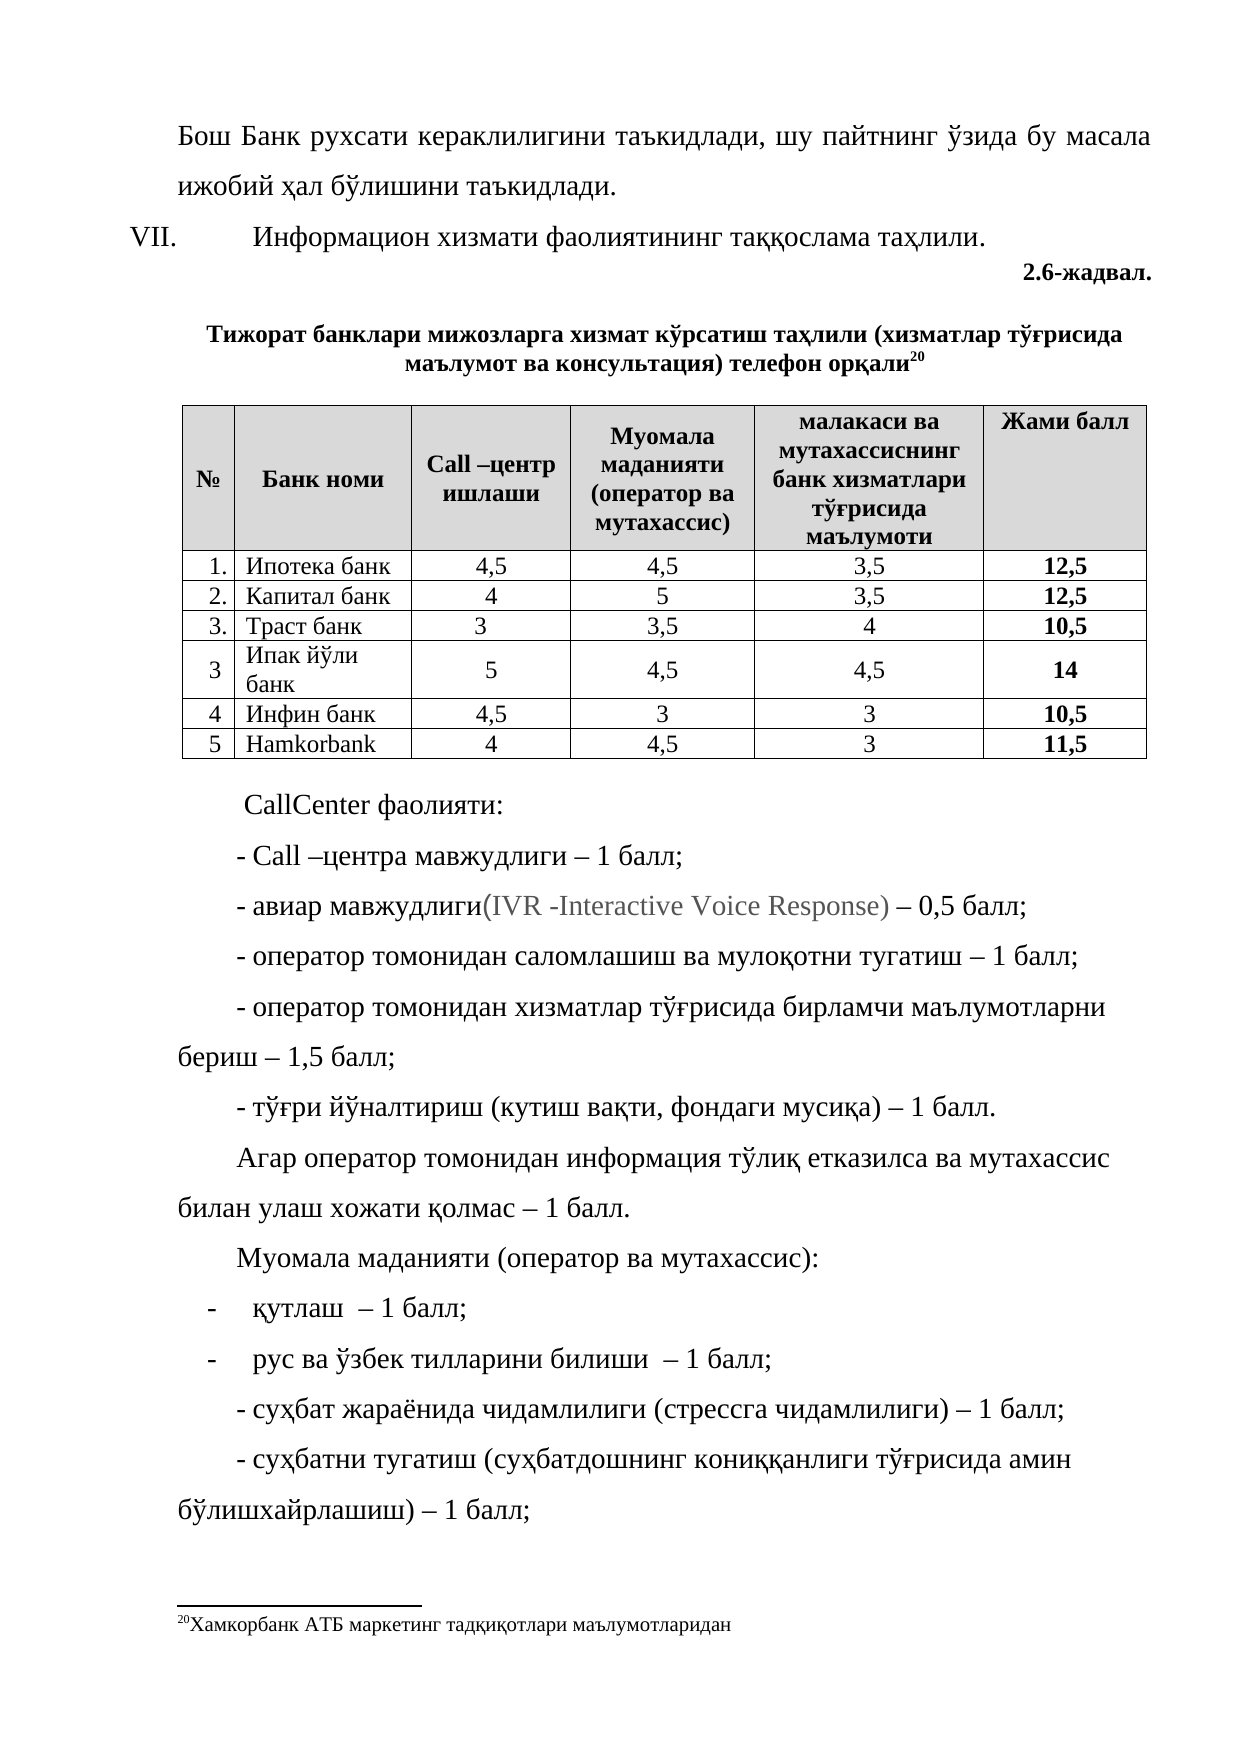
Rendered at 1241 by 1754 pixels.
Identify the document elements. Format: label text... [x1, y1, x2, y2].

table_header № [183, 406, 234, 550]
text Тижорат банклари мижозларга хизмат кўрсатиш таҳлили (хизматлар тўғрисида маълумот ва консультация) телефон орқали [177, 319, 1152, 377]
table_cell 3,5 [571, 611, 754, 639]
table_header малакаси ва мутахассиснинг банк хизматлари тўғрисида маълумоти [755, 406, 983, 550]
table_cell [183, 611, 234, 639]
table_cell 12,5 [984, 581, 1146, 610]
table_cell 3,5 [755, 551, 983, 580]
table_cell 3,5 [755, 581, 983, 610]
table_cell 4,5 [412, 551, 570, 580]
table_cell [183, 641, 234, 698]
text CallCenter фаолияти: [177, 787, 1152, 821]
table_cell 4 [412, 729, 570, 758]
table_cell 4,5 [571, 551, 754, 580]
table_cell [183, 729, 234, 758]
table_cell Инфин банк [235, 699, 411, 728]
table_cell 4 [755, 611, 983, 639]
text Муомала маданияти (оператор ва мутахассис): [177, 1240, 1152, 1274]
table_cell 4 [412, 581, 570, 610]
table_cell [183, 581, 234, 610]
table_cell 12,5 [984, 551, 1146, 580]
list оператор томонидан саломлашиш ва мулоқотни тугатиш – 1 балл; [177, 938, 1152, 972]
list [177, 118, 1152, 202]
list Информацион хизмати фаолиятининг таққослама таҳлили. [177, 219, 1152, 252]
table_cell 4,5 [571, 641, 754, 698]
table_cell 4,5 [412, 699, 570, 728]
table_cell 14 [984, 641, 1146, 698]
table_cell [412, 611, 570, 639]
list оператор томонидан хизматлар тўғрисида бирламчи маълумотларни бериш – 1,5 балл; [177, 989, 1152, 1073]
table_cell [183, 699, 234, 728]
table_cell Ипотека банк [235, 551, 411, 580]
list рус ва ўзбек тилларини билиши – 1 балл; [177, 1341, 1152, 1374]
table_header Call –центр ишлаши [412, 406, 570, 550]
list тўғри йўналтириш (кутиш вақти, фондаги мусиқа) – 1 балл. [177, 1089, 1152, 1123]
list қутлаш – 1 балл; [177, 1291, 1152, 1324]
table_header Муомала маданияти (оператор ва мутахассис) [571, 406, 754, 550]
list Агар оператор томонидан информация тўлиқ етказилса ва мутахассис билан улаш хожати қолмас – 1 балл. [177, 1140, 1152, 1223]
list суҳбат жараёнида чидамлилиги (стрессга чидамлилиги) – 1 балл; [177, 1391, 1152, 1425]
list 2.6-жадвал. [177, 257, 1152, 286]
list авиар мавжудлиги(IVR -Interactive Voice Response) – 0,5 балл; [889, 888, 1152, 922]
table_cell 5 [571, 581, 754, 610]
list Call –центра мавжудлиги – 1 балл; [177, 838, 1152, 871]
table_cell Траст банк [235, 611, 411, 639]
table_cell Ипак йўли банк [235, 641, 411, 698]
list авиар мавжудлиги(IVR -Interactive Voice Response) – 0,5 балл; [177, 888, 482, 922]
table_cell 4,5 [755, 641, 983, 698]
table_cell 11,5 [984, 729, 1146, 758]
table_header Банк номи [235, 406, 411, 550]
table_cell Капитал банк [235, 581, 411, 610]
list суҳбатни тугатиш (суҳбатдошнинг кониққанлиги тўғрисида амин бўлишхайрлашиш) – 1 балл; [177, 1442, 1152, 1525]
table_cell 3 [755, 699, 983, 728]
table_cell [183, 551, 234, 580]
table_cell Hamkorbank [235, 729, 411, 758]
table_cell 10,5 [984, 611, 1146, 639]
table_cell 10,5 [984, 699, 1146, 728]
table_cell 3 [571, 699, 754, 728]
table_cell 4,5 [571, 729, 754, 758]
table_cell 3 [755, 729, 983, 758]
table_header Жами балл [984, 406, 1146, 550]
table_cell 5 [412, 641, 570, 698]
